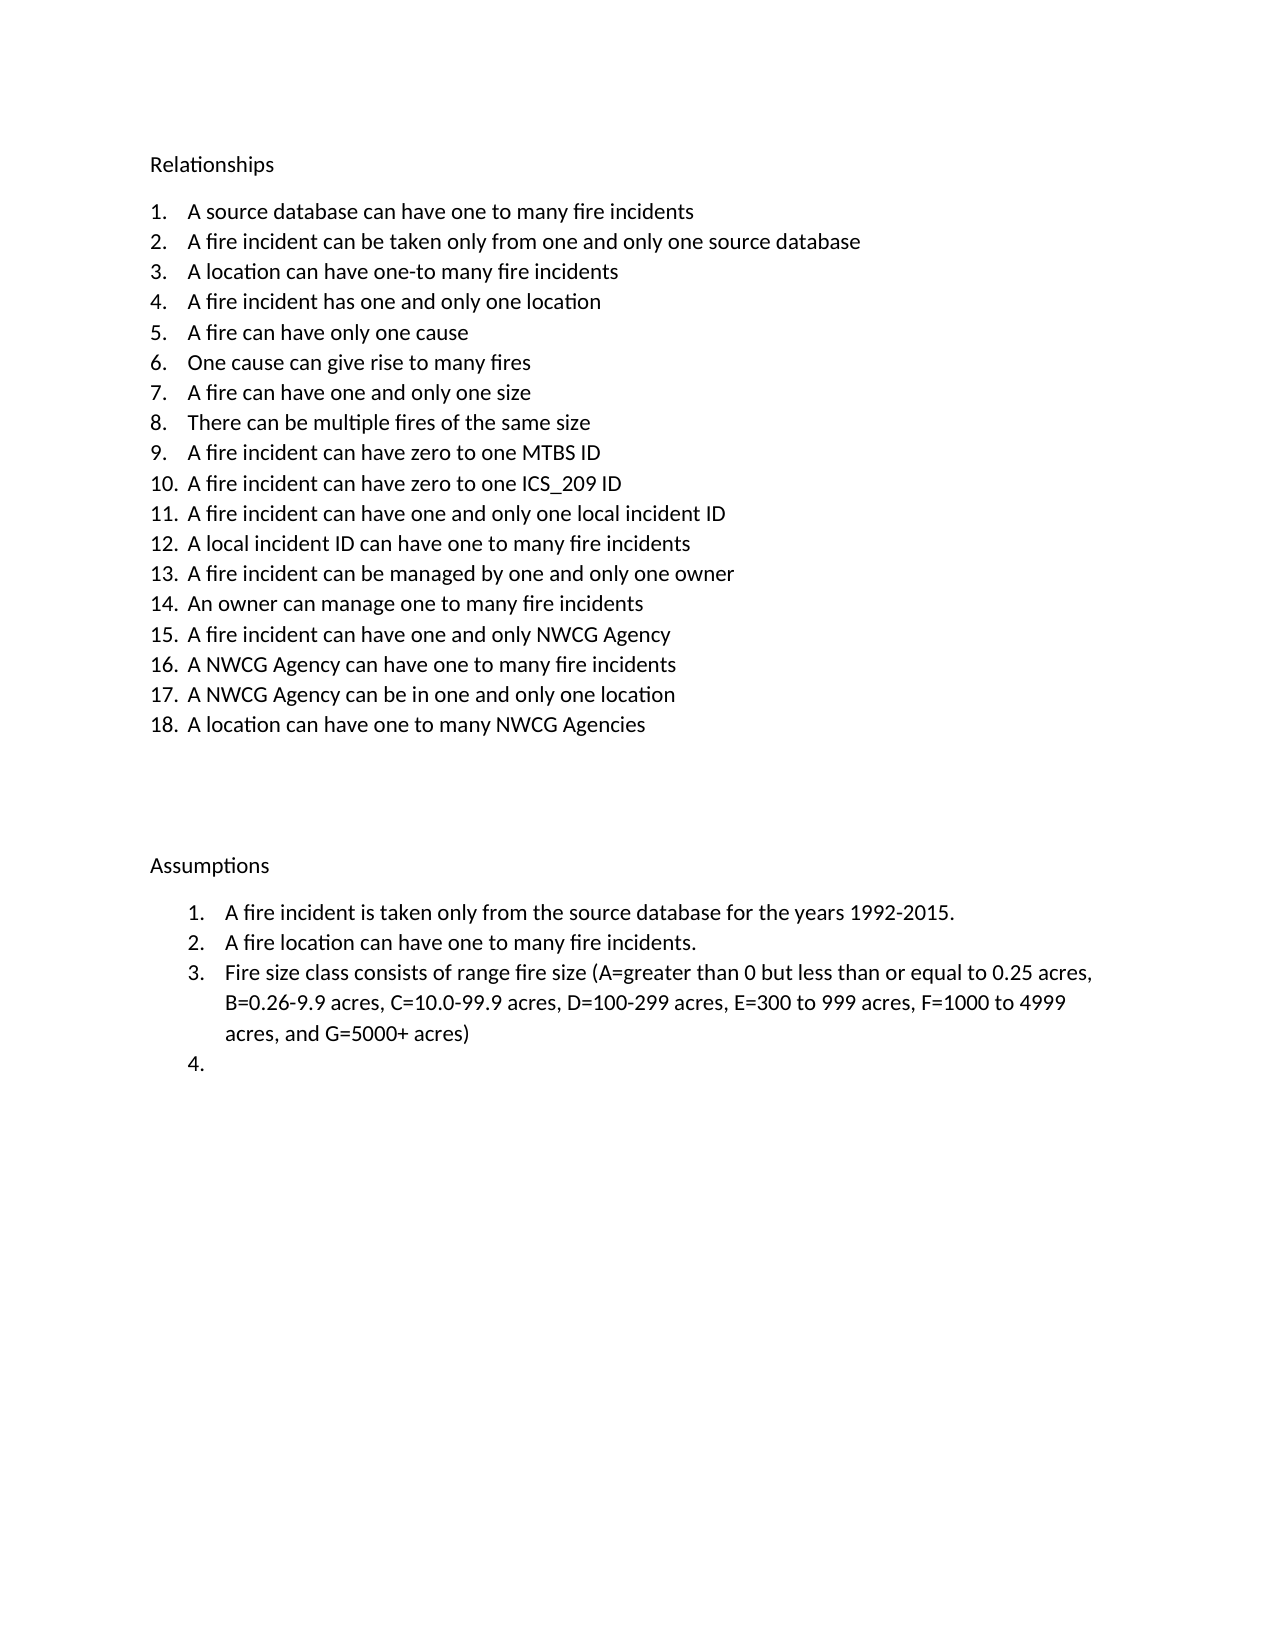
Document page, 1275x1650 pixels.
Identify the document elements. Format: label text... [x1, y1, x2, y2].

list A NWCG Agency can be in one and only one location [150, 680, 1125, 708]
list A fire incident can have one and only one local incident ID [150, 499, 1125, 527]
list A fire incident can be managed by one and only one owner [150, 559, 1125, 587]
list One cause can give rise to many fires [150, 348, 1125, 376]
list A location can have one to many NWCG Agencies [150, 710, 1125, 738]
list A fire incident can be taken only from one and only one source database [150, 227, 1125, 255]
list A fire incident is taken only from the source database for the years 1992-2015. [187, 898, 1125, 926]
text Relationships [150, 150, 1125, 178]
list A fire location can have one to many fire incidents. [187, 928, 1125, 956]
list A fire incident can have one and only NWCG Agency [150, 620, 1125, 648]
list A source database can have one to many fire incidents [150, 197, 1125, 225]
list A fire incident can have zero to one ICS_209 ID [150, 469, 1125, 497]
list There can be multiple fires of the same size [150, 408, 1125, 436]
list A fire can have one and only one size [150, 378, 1125, 406]
list A NWCG Agency can have one to many fire incidents [150, 650, 1125, 678]
list A local incident ID can have one to many fire incidents [150, 529, 1125, 557]
list An owner can manage one to many fire incidents [150, 589, 1125, 618]
list A fire incident has one and only one location [150, 287, 1125, 316]
list A fire incident can have zero to one MTBS ID [150, 438, 1125, 467]
list A location can have one-to many fire incidents [150, 257, 1125, 285]
list A fire can have only one cause [150, 318, 1125, 346]
text Assumptions [150, 851, 1125, 879]
list Fire size class consists of range fire size (A=greater than 0 but less than or equal to 0.25 acres, B=0.26-9.9 acres, C=10.0-99.9 acres, D=100-299 acres, E=300 to 999 acres, F=1000 to 4999 acres, and G=5000+ acres) [187, 958, 1125, 1047]
